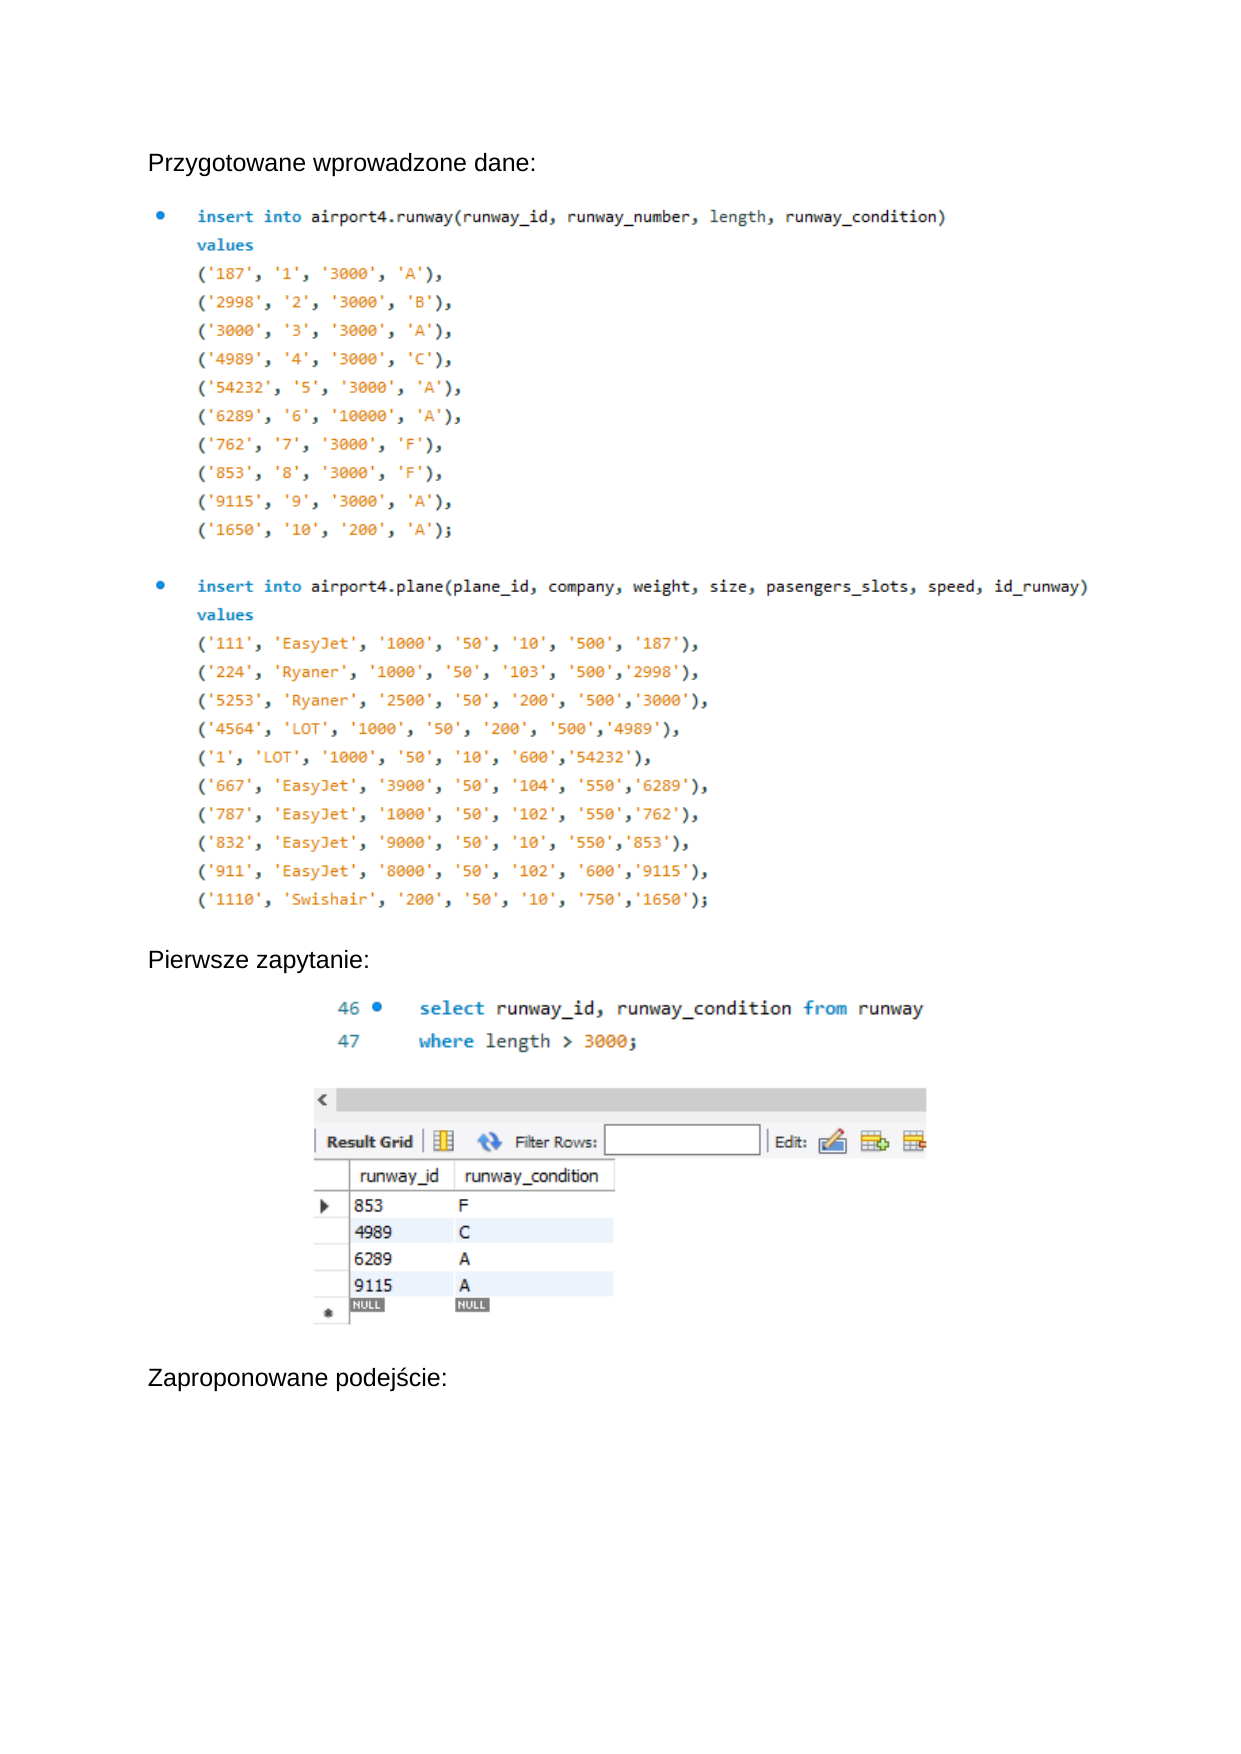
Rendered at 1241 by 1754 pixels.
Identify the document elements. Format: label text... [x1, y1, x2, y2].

picture [147, 206, 1093, 913]
text Pierwsze zapytanie: [148, 945, 1093, 974]
text Przygotowane wprowadzone dane: [148, 148, 1093, 176]
text Zaproponowane podejście: [148, 1363, 1093, 1391]
picture [313, 996, 927, 1331]
